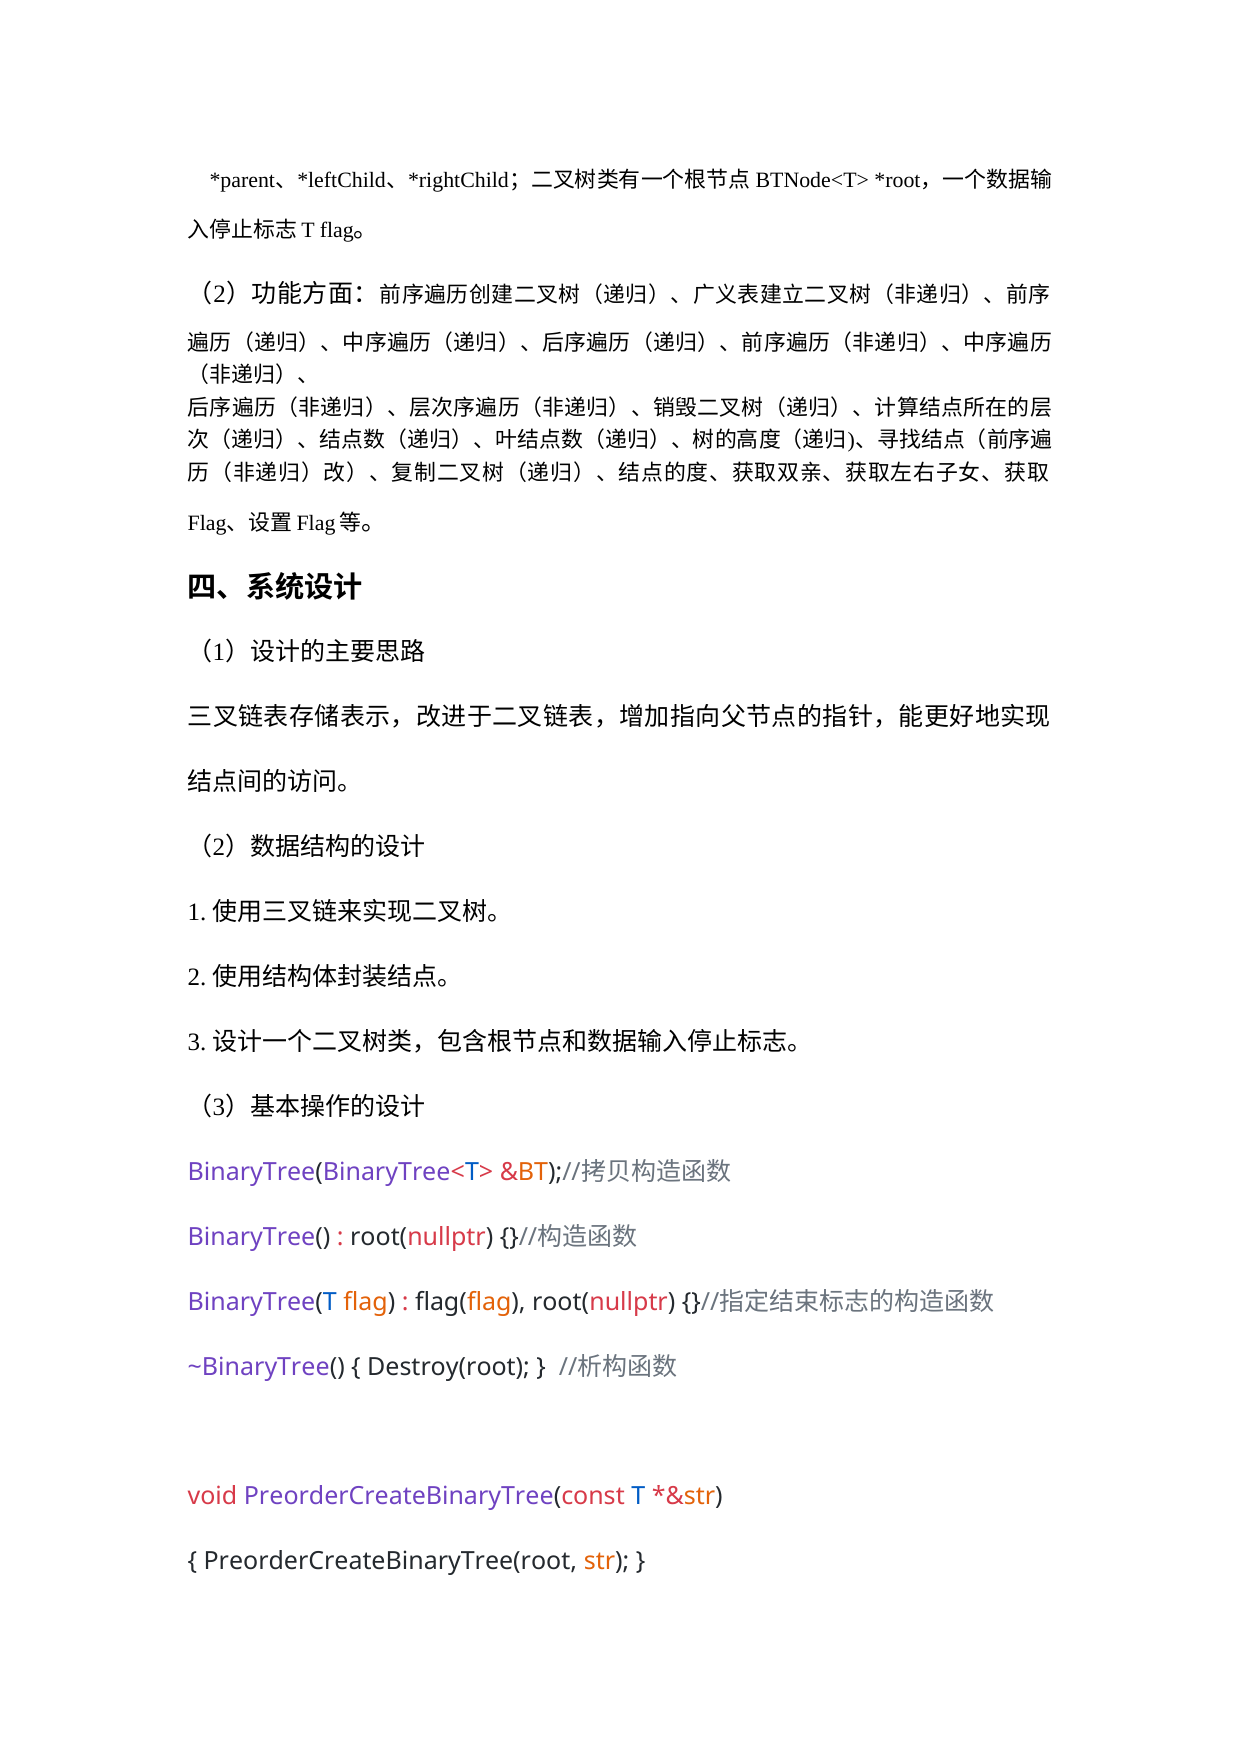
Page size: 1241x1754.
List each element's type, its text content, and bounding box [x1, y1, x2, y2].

text 四、系统设计 [187, 552, 1053, 617]
text 2. 使用结构体封装结点。 [187, 942, 1053, 1007]
text 1. 使用三叉链来实现二叉树。 [187, 877, 1053, 942]
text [187, 1137, 1053, 1592]
text （2）功能方面：前序遍历创建二叉树（递归）、广义表建立二叉树（非递归）、前序遍历（递归）、中序遍历（递归）、后序遍历（递归）、前序遍历（非递归）、中序遍历（非递归）、 [187, 259, 1053, 389]
text *parent、*leftChild、*rightChild；二叉树类有一个根节点BTNode<T> *root，一个数据输入停止标志T flag。 [187, 162, 1053, 259]
text （2）数据结构的设计 [187, 812, 1053, 877]
text 后序遍历（非递归）、层次序遍历（非递归）、销毁二叉树（递归）、计算结点所在的层次（递归）、结点数（递归）、叶结点数（递归）、树的高度（递归)、寻找结点（前序遍历（非递归）改）、复制二叉树（递归）、结点的度、获取双亲、获取左右子女、获取Flag、设置Flag等。 [187, 389, 1053, 552]
text 三叉链表存储表示，改进于二叉链表，增加指向父节点的指针，能更好地实现结点间的访问。 [187, 682, 1053, 812]
text （3）基本操作的设计 [187, 1072, 1053, 1137]
text 3. 设计一个二叉树类，包含根节点和数据输入停止标志。 [187, 1007, 1053, 1072]
text （1）设计的主要思路 [187, 617, 1053, 682]
